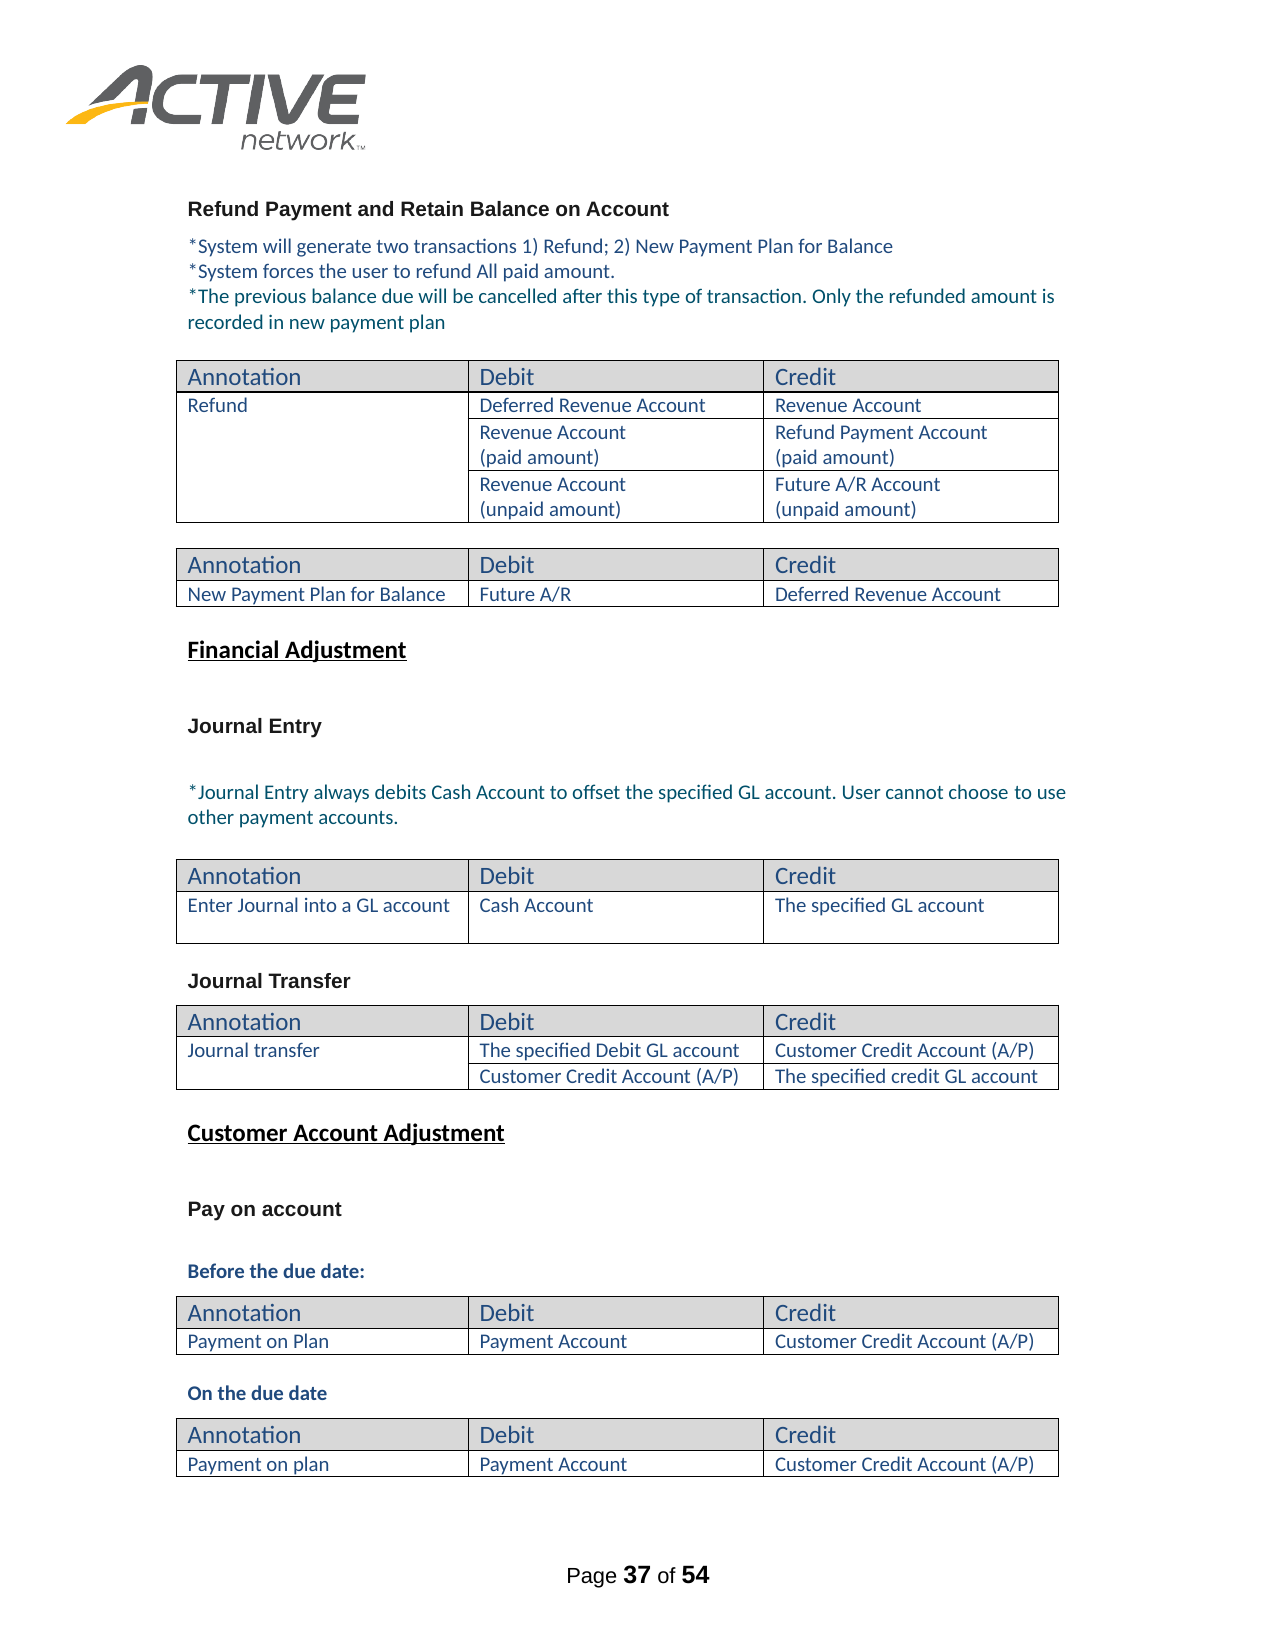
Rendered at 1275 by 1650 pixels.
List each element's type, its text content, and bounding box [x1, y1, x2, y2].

table_cell Customer Credit Account (A/P) [469, 1064, 763, 1089]
table_header Annotation [177, 860, 468, 891]
text *The previous balance due will be cancelled after this type of transaction. Only the refunded amount is recorded in new payment plan [187, 284, 1087, 334]
table_cell Refund Payment Account (paid amount) [764, 419, 1058, 470]
table_header Annotation [177, 1297, 468, 1328]
table_header Debit [469, 361, 763, 391]
subtitle On the due date [187, 1380, 1087, 1406]
table_cell Enter Journal into a GL account [177, 892, 468, 943]
table_cell Refund [177, 393, 468, 522]
table_cell New Payment Plan for Balance [177, 581, 468, 606]
table_header Debit [469, 860, 763, 891]
table_cell Future A/R [469, 581, 763, 606]
table_cell Payment on plan [177, 1451, 468, 1476]
table_cell Journal transfer [177, 1037, 468, 1089]
table_header Credit [764, 1006, 1058, 1036]
table_cell Revenue Account (unpaid amount) [469, 471, 763, 522]
subtitle Journal Transfer [187, 969, 1087, 993]
table_cell Payment on Plan [177, 1329, 468, 1354]
table_header Debit [469, 1006, 763, 1036]
table_header Credit [764, 361, 1058, 391]
subtitle Before the due date: [187, 1258, 1087, 1283]
table_header Credit [764, 1419, 1058, 1450]
subtitle Refund Payment and Retain Balance on Account [187, 197, 1087, 221]
table_cell Customer Credit Account (A/P) [764, 1037, 1058, 1063]
table_cell Deferred Revenue Account [764, 581, 1058, 606]
text *Journal Entry always debits Cash Account to offset the specified GL account. User cannot choose to use other payment accounts. [187, 779, 1087, 830]
table_cell Customer Credit Account (A/P) [764, 1451, 1058, 1476]
table_header Debit [469, 1297, 763, 1328]
table_cell Deferred Revenue Account [469, 393, 763, 418]
table_cell The specified GL account [764, 892, 1058, 943]
table_header Annotation [177, 549, 468, 580]
table_header Debit [469, 549, 763, 580]
table_cell Customer Credit Account (A/P) [764, 1329, 1058, 1354]
text *System forces the user to refund All paid amount. [187, 258, 1087, 284]
table_cell The specified Debit GL account [469, 1037, 763, 1063]
table_header Credit [764, 549, 1058, 580]
table_cell Payment Account [469, 1329, 763, 1354]
text *System will generate two transactions 1) Refund; 2) New Payment Plan for Balance [187, 233, 1087, 258]
subtitle Journal Entry [187, 714, 1087, 738]
table_header Debit [469, 1419, 763, 1450]
table_header Credit [764, 1297, 1058, 1328]
subtitle Financial Adjustment [187, 634, 1087, 665]
table_cell Revenue Account (paid amount) [469, 419, 763, 470]
subtitle Pay on account [187, 1197, 1087, 1221]
table_cell The specified credit GL account [764, 1064, 1058, 1089]
table_cell Future A/R Account (unpaid amount) [764, 471, 1058, 522]
subtitle Customer Account Adjustment [187, 1117, 1087, 1148]
table_cell Revenue Account [764, 393, 1058, 418]
table_header Annotation [177, 1419, 468, 1450]
table_cell Cash Account [469, 892, 763, 943]
table_header Annotation [177, 361, 468, 391]
table_header Credit [764, 860, 1058, 891]
table_header Annotation [177, 1006, 468, 1036]
picture [65, 65, 366, 150]
table_cell Payment Account [469, 1451, 763, 1476]
